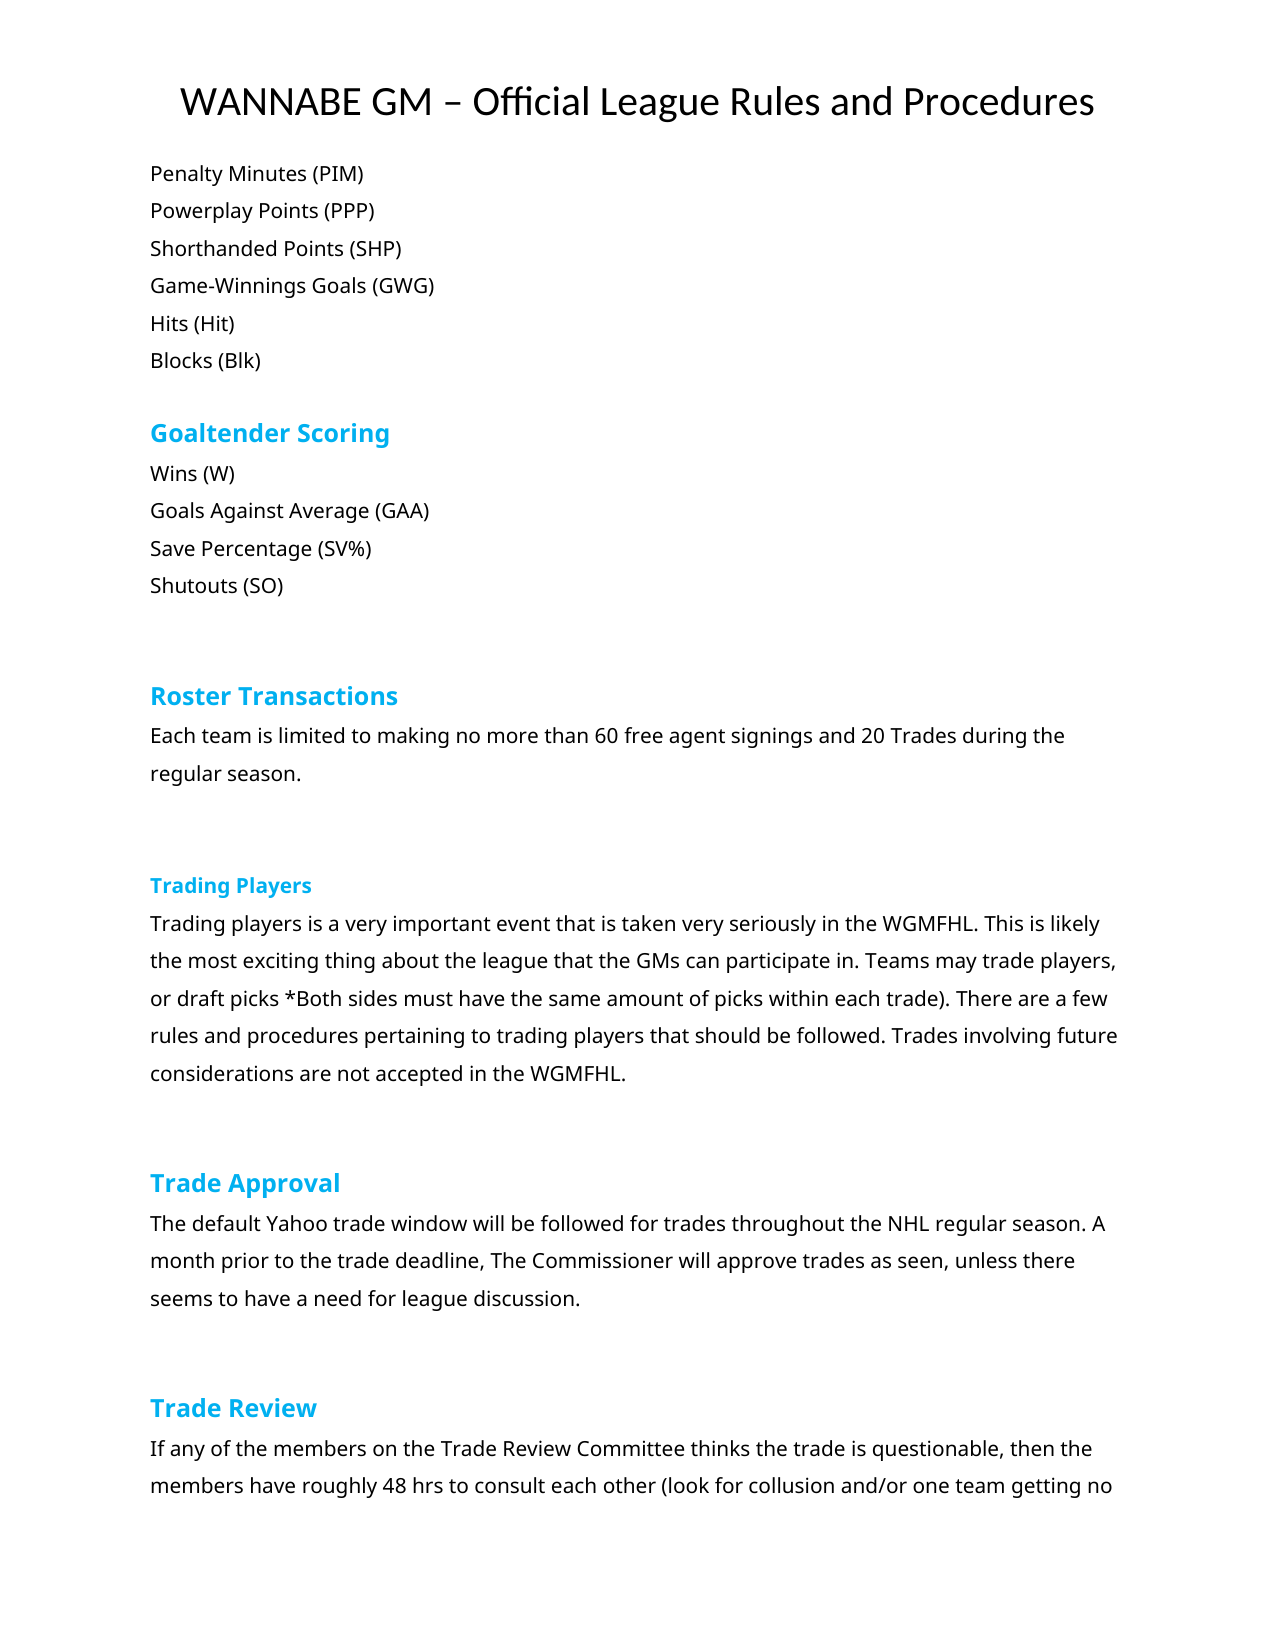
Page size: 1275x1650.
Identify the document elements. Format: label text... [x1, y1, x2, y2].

text Penalty Minutes (PIM) Powerplay Points (PPP) [150, 150, 1125, 225]
text Shorthanded Points (SHP) Game-Winnings Goals (GWG) [150, 225, 1125, 300]
text Each team is limited to making no more than 60 free agent signings and 20 Trades during the regular season. [150, 712, 1125, 787]
text Trading Players Trading players is a very important event that is taken very seriously in the WGMFHL. This is likely the most exciting thing about the league that the GMs can participate in. Teams may trade players, or draft picks *Both sides must have the same amount of picks within each trade). There are a few rules and procedures pertaining to trading players that should be followed. Trades involving future considerations are not accepted in the WGMFHL. [150, 862, 1125, 1087]
text Hits (Hit) [150, 300, 1125, 337]
text Trade Approval The default Yahoo trade window will be followed for trades throughout the NHL regular season. A month prior to the trade deadline, The Commissioner will approve trades as seen, unless there seems to have a need for league discussion. [150, 1162, 1125, 1312]
text Roster Transactions [150, 675, 1125, 712]
text Goaltender Scoring Wins (W) Goals Against Average (GAA) Save Percentage (SV%) Shutouts (SO) [150, 412, 1125, 600]
text Blocks (Blk) [150, 337, 1125, 375]
